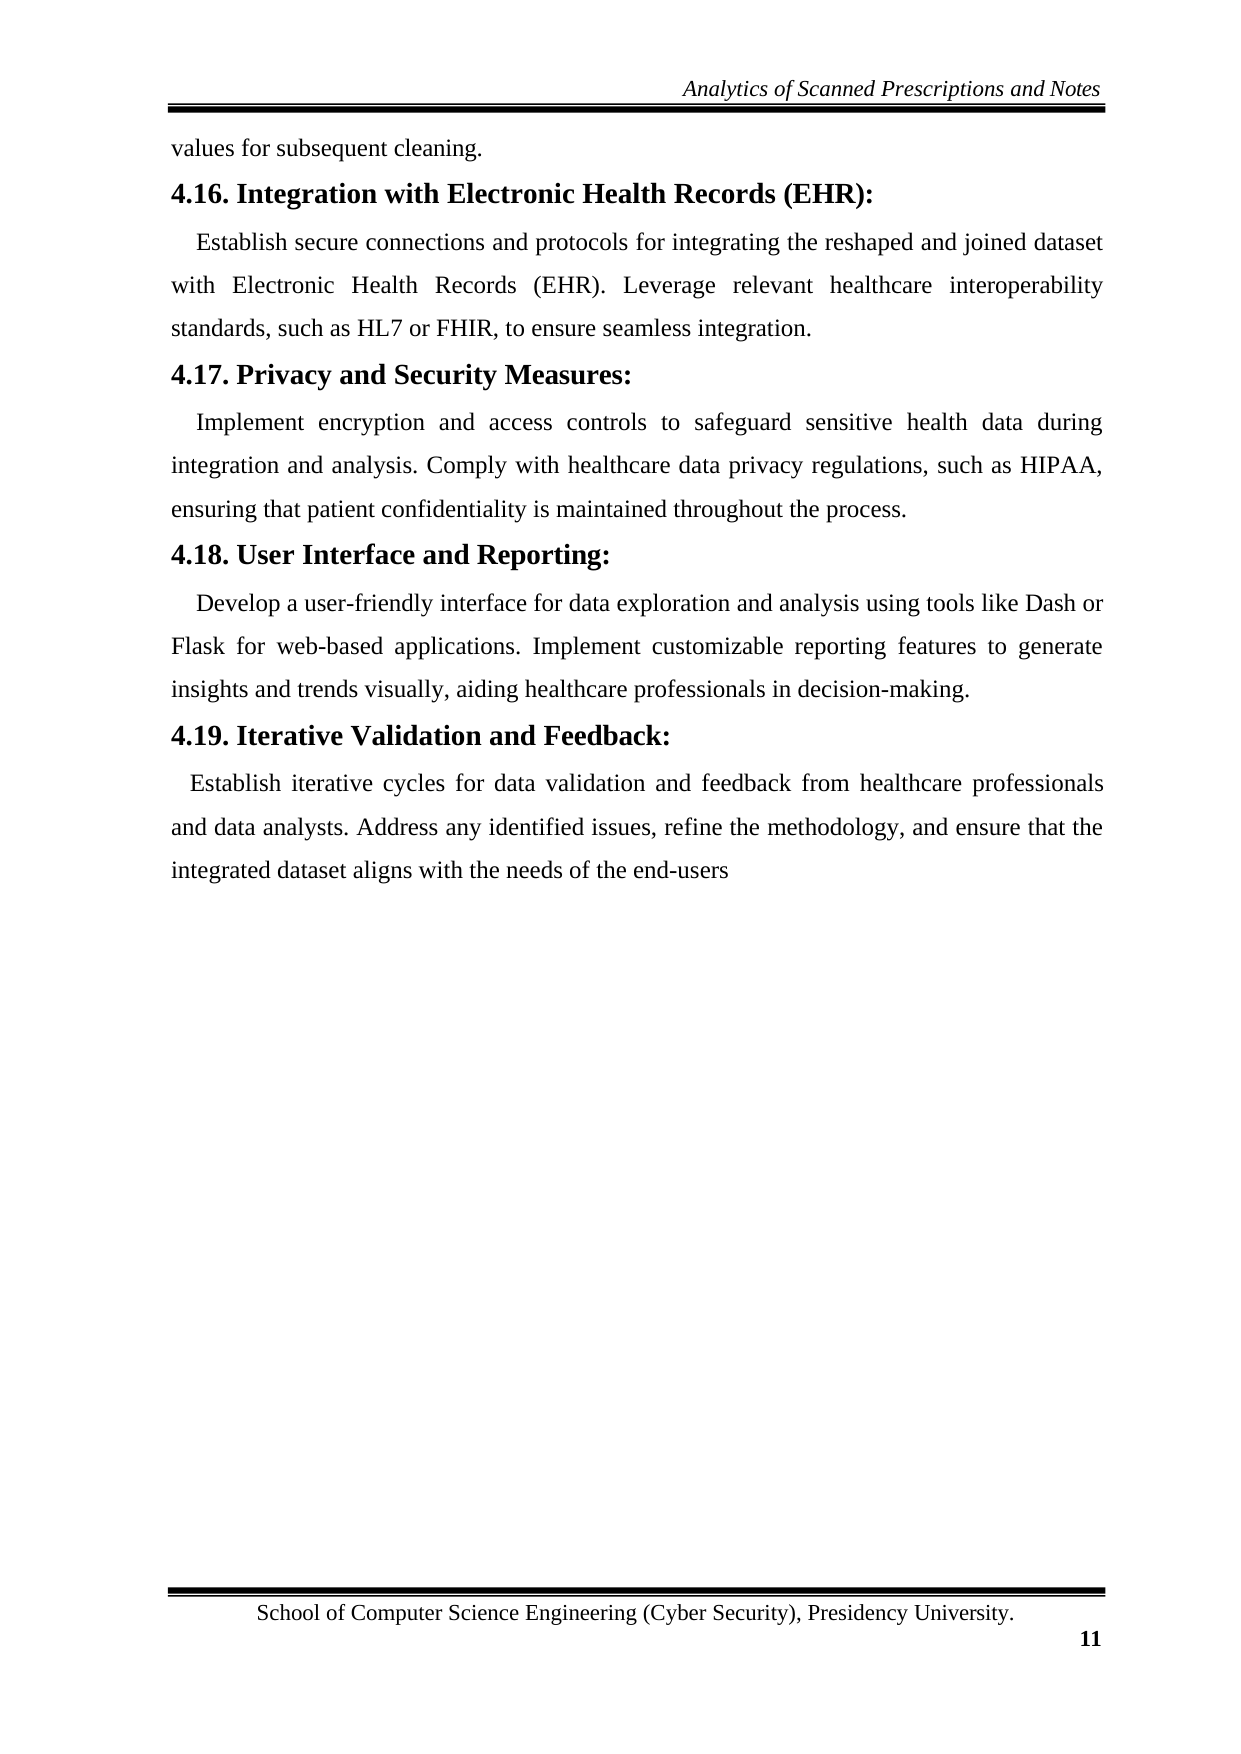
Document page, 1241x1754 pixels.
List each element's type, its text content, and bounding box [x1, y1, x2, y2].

text Establish iterative cycles for data validation and feedback from healthcare professionals and data analysts. Address any identified issues, refine the methodology, and ensure that the integrated dataset aligns with the needs of the end-users [171, 768, 1104, 883]
subtitle Integration with Electronic Health Records (EHR): [171, 176, 1140, 210]
text Establish secure connections and protocols for integrating the reshaped and joined dataset with Electronic Health Records (EHR). Leverage relevant healthcare interoperability standards, such as HL7 or FHIR, to ensure seamless integration. [171, 227, 1104, 342]
text Implement encryption and access controls to safeguard sensitive health data during integration and analysis. Comply with healthcare data privacy regulations, such as HIPAA, ensuring that patient confidentiality is maintained throughout the process. [171, 407, 1104, 522]
subtitle Iterative Validation and Feedback: [171, 718, 1140, 751]
text values for subsequent cleaning. [171, 133, 1140, 161]
subtitle User Interface and Reporting: [171, 537, 1140, 571]
subtitle Privacy and Security Measures: [171, 357, 1140, 390]
text Develop a user-friendly interface for data exploration and analysis using tools like Dash or Flask for web-based applications. Implement customizable reporting features to generate insights and trends visually, aiding healthcare professionals in decision-making. [171, 588, 1104, 703]
